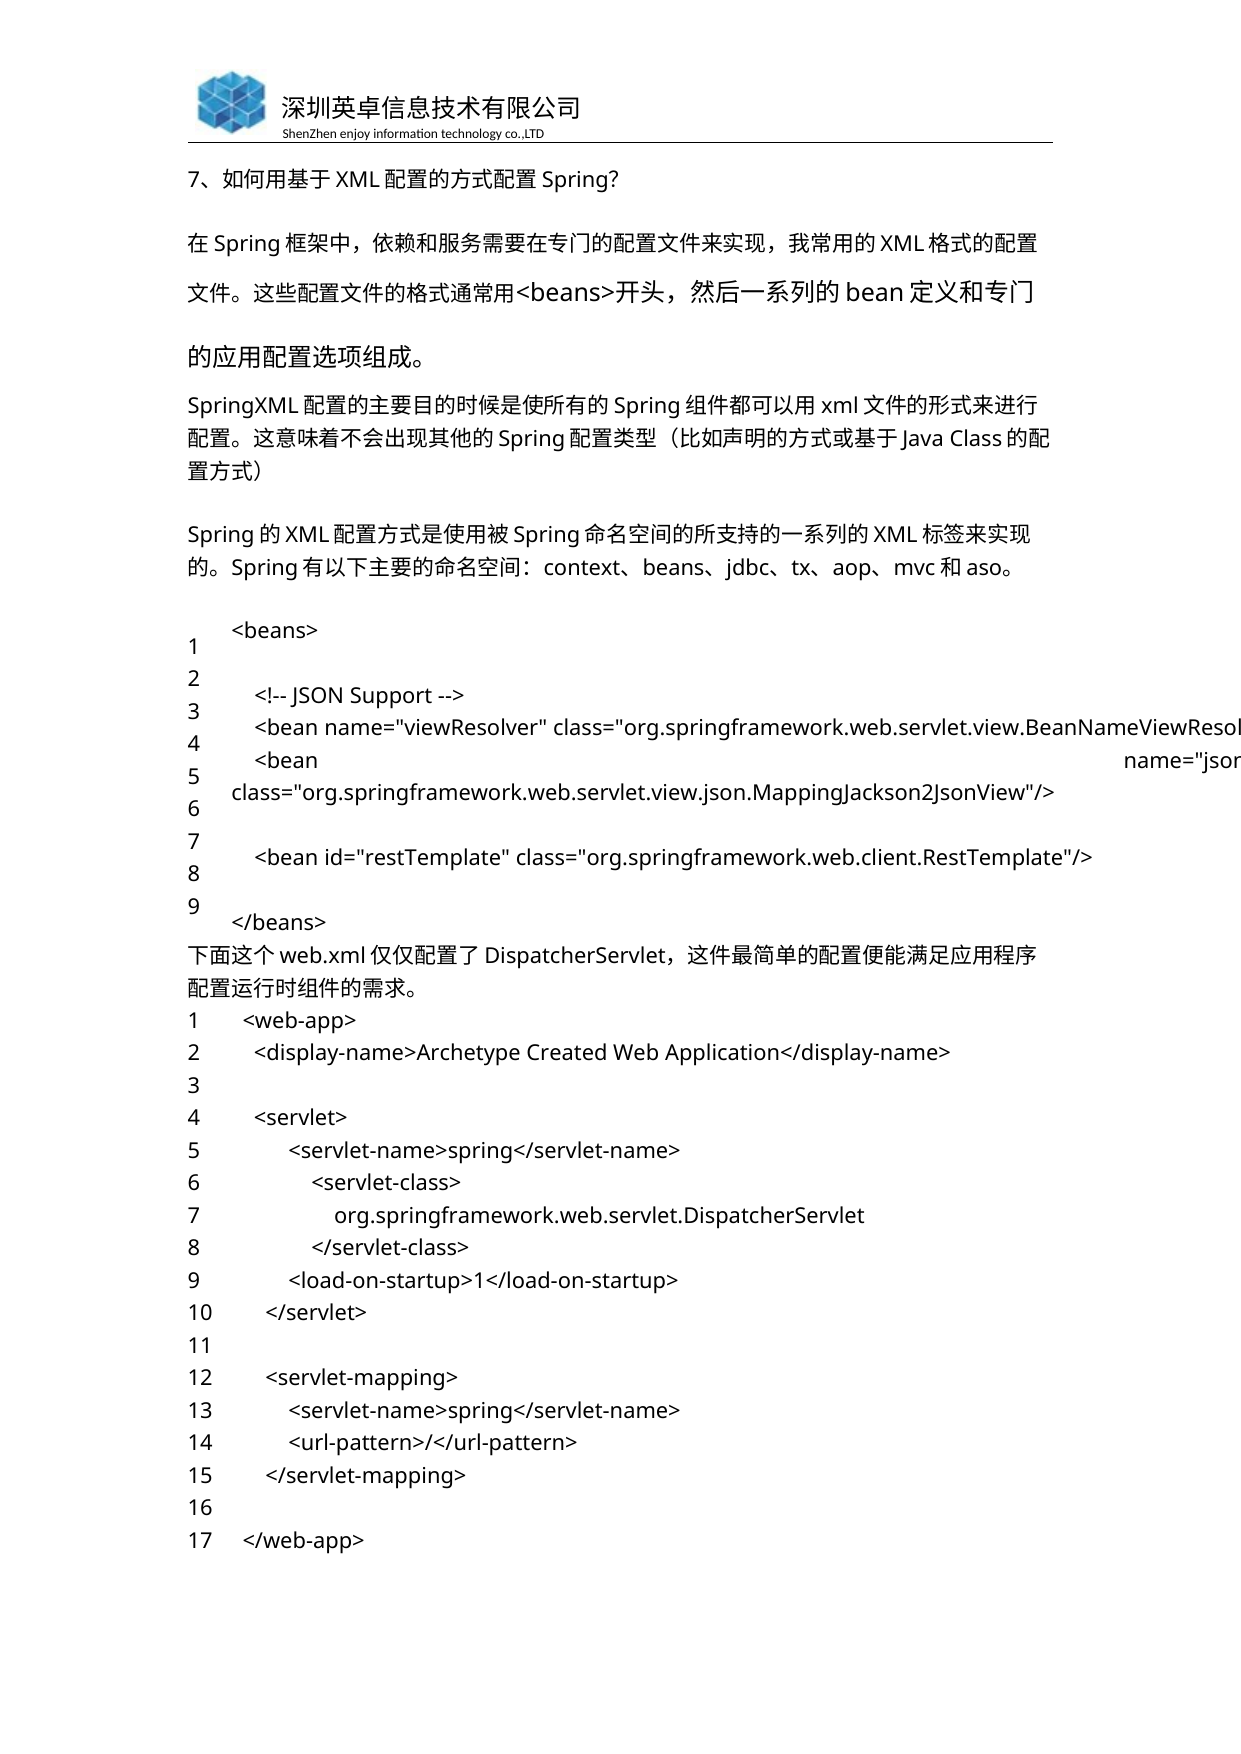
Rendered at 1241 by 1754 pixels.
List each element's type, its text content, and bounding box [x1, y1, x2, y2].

text SpringXML配置的主要目的时候是使所有的Spring组件都可以用xml文件的形式来进行配置。这意味着不会出现其他的Spring配置类型（比如声明的方式或基于Java Class的配置方式） [187, 388, 1053, 486]
table_header 1 2 3 4 5 6 7 8 9 10 11 12 13 14 15 16 17 [188, 1003, 242, 1556]
table_header <web-app> <display-name>Archetype Created Web Application</display-name> <servlet> <servlet-name>spring</servlet-name> <servlet-class> org.springframework.web.servlet.DispatcherServlet </servlet-class> <load-on-startup>1</load-on-startup> </servlet> <servlet-mapping> <servlet-name>spring</servlet-name> <url-pattern>/</url-pattern> </servlet-mapping> </web-app> [242, 1003, 1156, 1556]
table_header 1 2 3 4 5 6 7 8 9 [188, 613, 231, 938]
table_header <beans> <!-- JSON Support --> <bean name="viewResolver" class="org.springframework.web.servlet.view.BeanNameViewResolver"/> <bean name="jsonTemplate" class="org.springframework.web.servlet.view.json.MappingJackson2JsonView"/> <bean id="restTemplate" class="org.springframework.web.client.RestTemplate"/> </beans> [231, 613, 1240, 938]
picture [195, 69, 267, 135]
text 下面这个web.xml仅仅配置了DispatcherServlet，这件最简单的配置便能满足应用程序配置运行时组件的需求。 [187, 938, 1053, 1003]
subtitle 7、如何用基于XML配置的方式配置Spring？ [187, 162, 1053, 194]
text Spring的XML配置方式是使用被Spring命名空间的所支持的一系列的XML标签来实现的。Spring有以下主要的命名空间：context、beans、jdbc、tx、aop、mvc和aso。 [187, 517, 1053, 582]
text 在Spring框架中，依赖和服务需要在专门的配置文件来实现，我常用的XML格式的配置文件。这些配置文件的格式通常用<beans>开头，然后一系列的bean定义和专门的应用配置选项组成。 [187, 226, 1053, 388]
